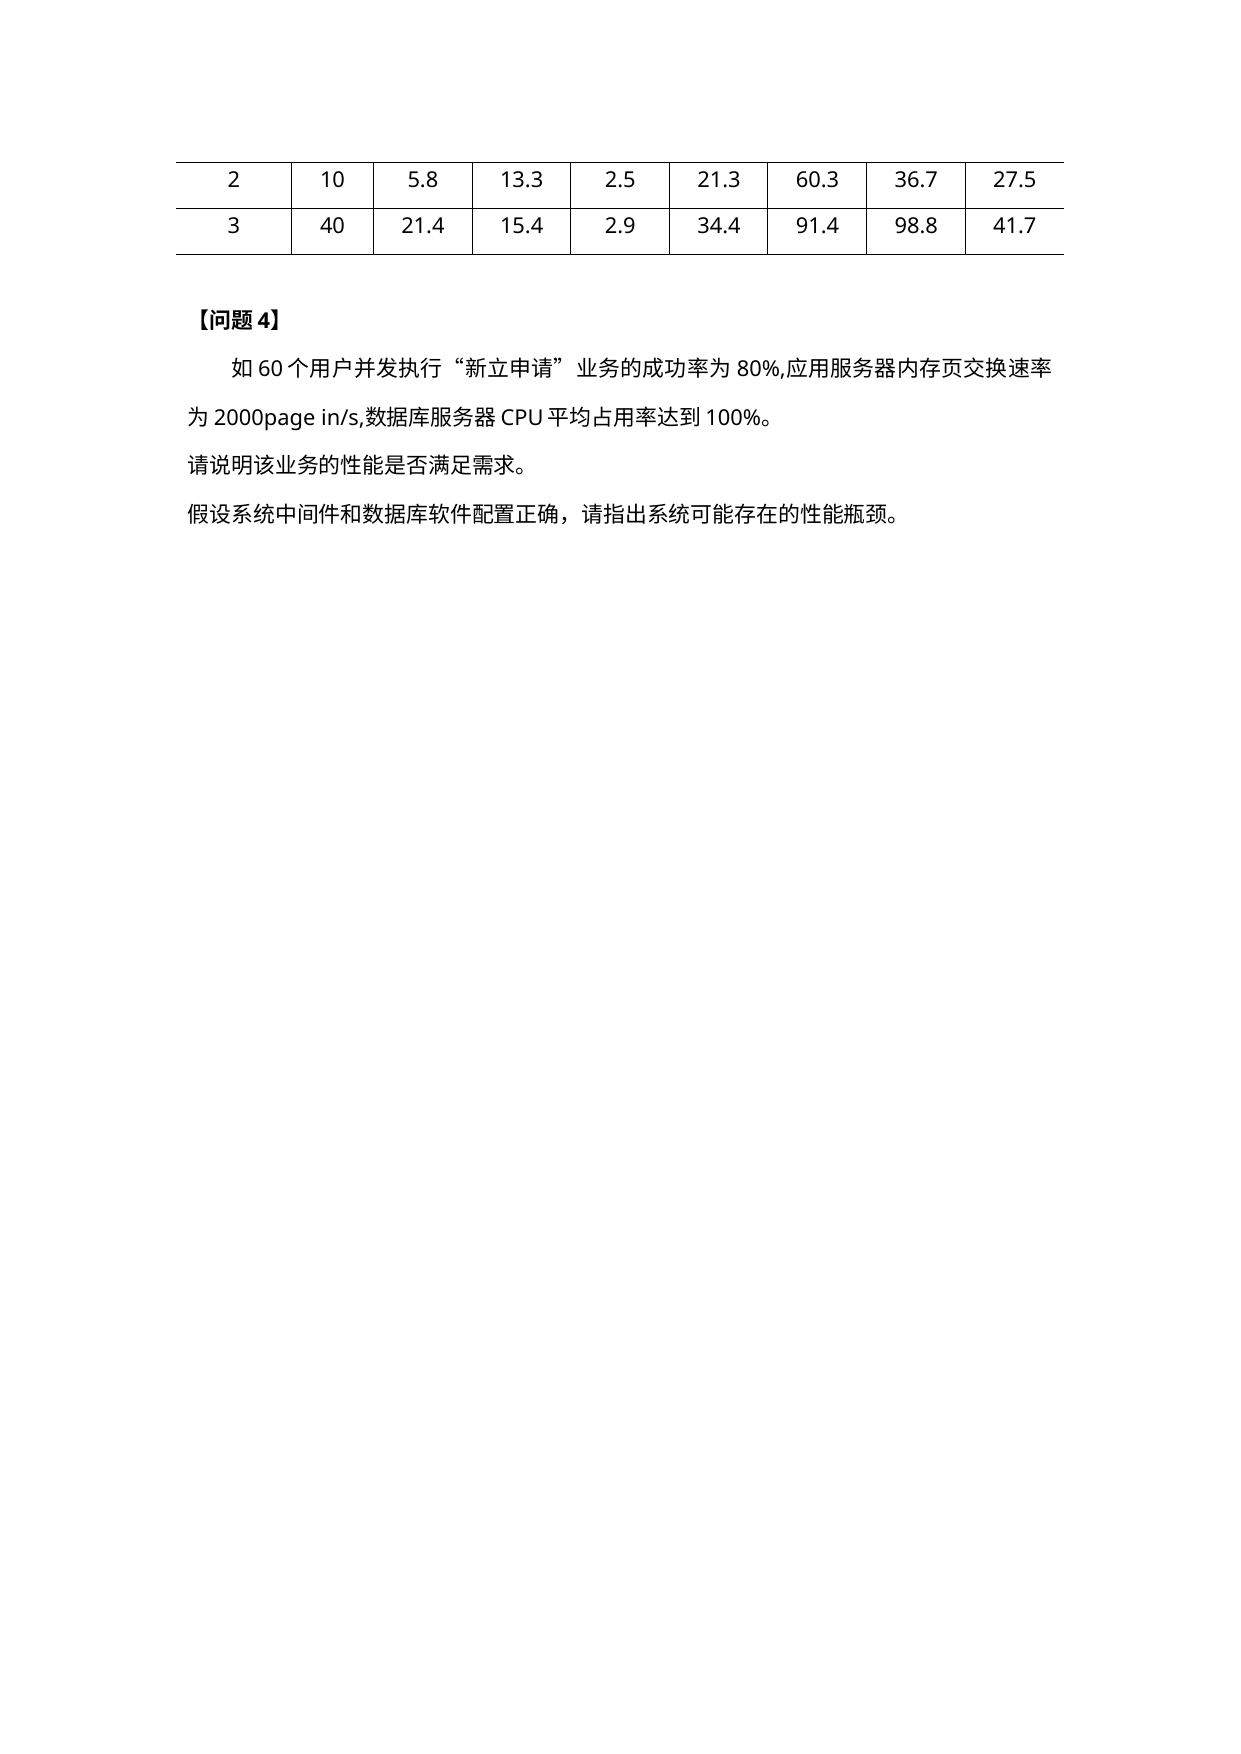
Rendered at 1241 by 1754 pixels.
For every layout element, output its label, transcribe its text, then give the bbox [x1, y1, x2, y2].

text 如60个用户并发执行“新立申请”业务的成功率为80%,应用服务器内存页交换速率为2000page in/s,数据库服务器CPU平均占用率达到100%。 [187, 351, 1053, 432]
table_cell 34.4 [670, 209, 767, 254]
text 【问题4】 [187, 302, 1053, 335]
table_cell 98.8 [867, 209, 965, 254]
table_cell 21.3 [670, 163, 767, 208]
table_cell 60.3 [768, 163, 866, 208]
table_cell 41.7 [966, 209, 1064, 254]
table_cell 27.5 [966, 163, 1064, 208]
table_cell 21.4 [374, 209, 472, 254]
table_cell 13.3 [473, 163, 570, 208]
table_cell 3 [176, 209, 291, 254]
table_cell 2 [176, 163, 291, 208]
table_cell 36.7 [867, 163, 965, 208]
text 假设系统中间件和数据库软件配置正确，请指出系统可能存在的性能瓶颈。 [187, 496, 1053, 529]
table_cell 40 [292, 209, 373, 254]
text 请说明该业务的性能是否满足需求。 [187, 448, 1053, 480]
table_cell 2.9 [571, 209, 669, 254]
table_cell 91.4 [768, 209, 866, 254]
table_cell 5.8 [374, 163, 472, 208]
table_cell 15.4 [473, 209, 570, 254]
table_cell 10 [292, 163, 373, 208]
table_cell 2.5 [571, 163, 669, 208]
